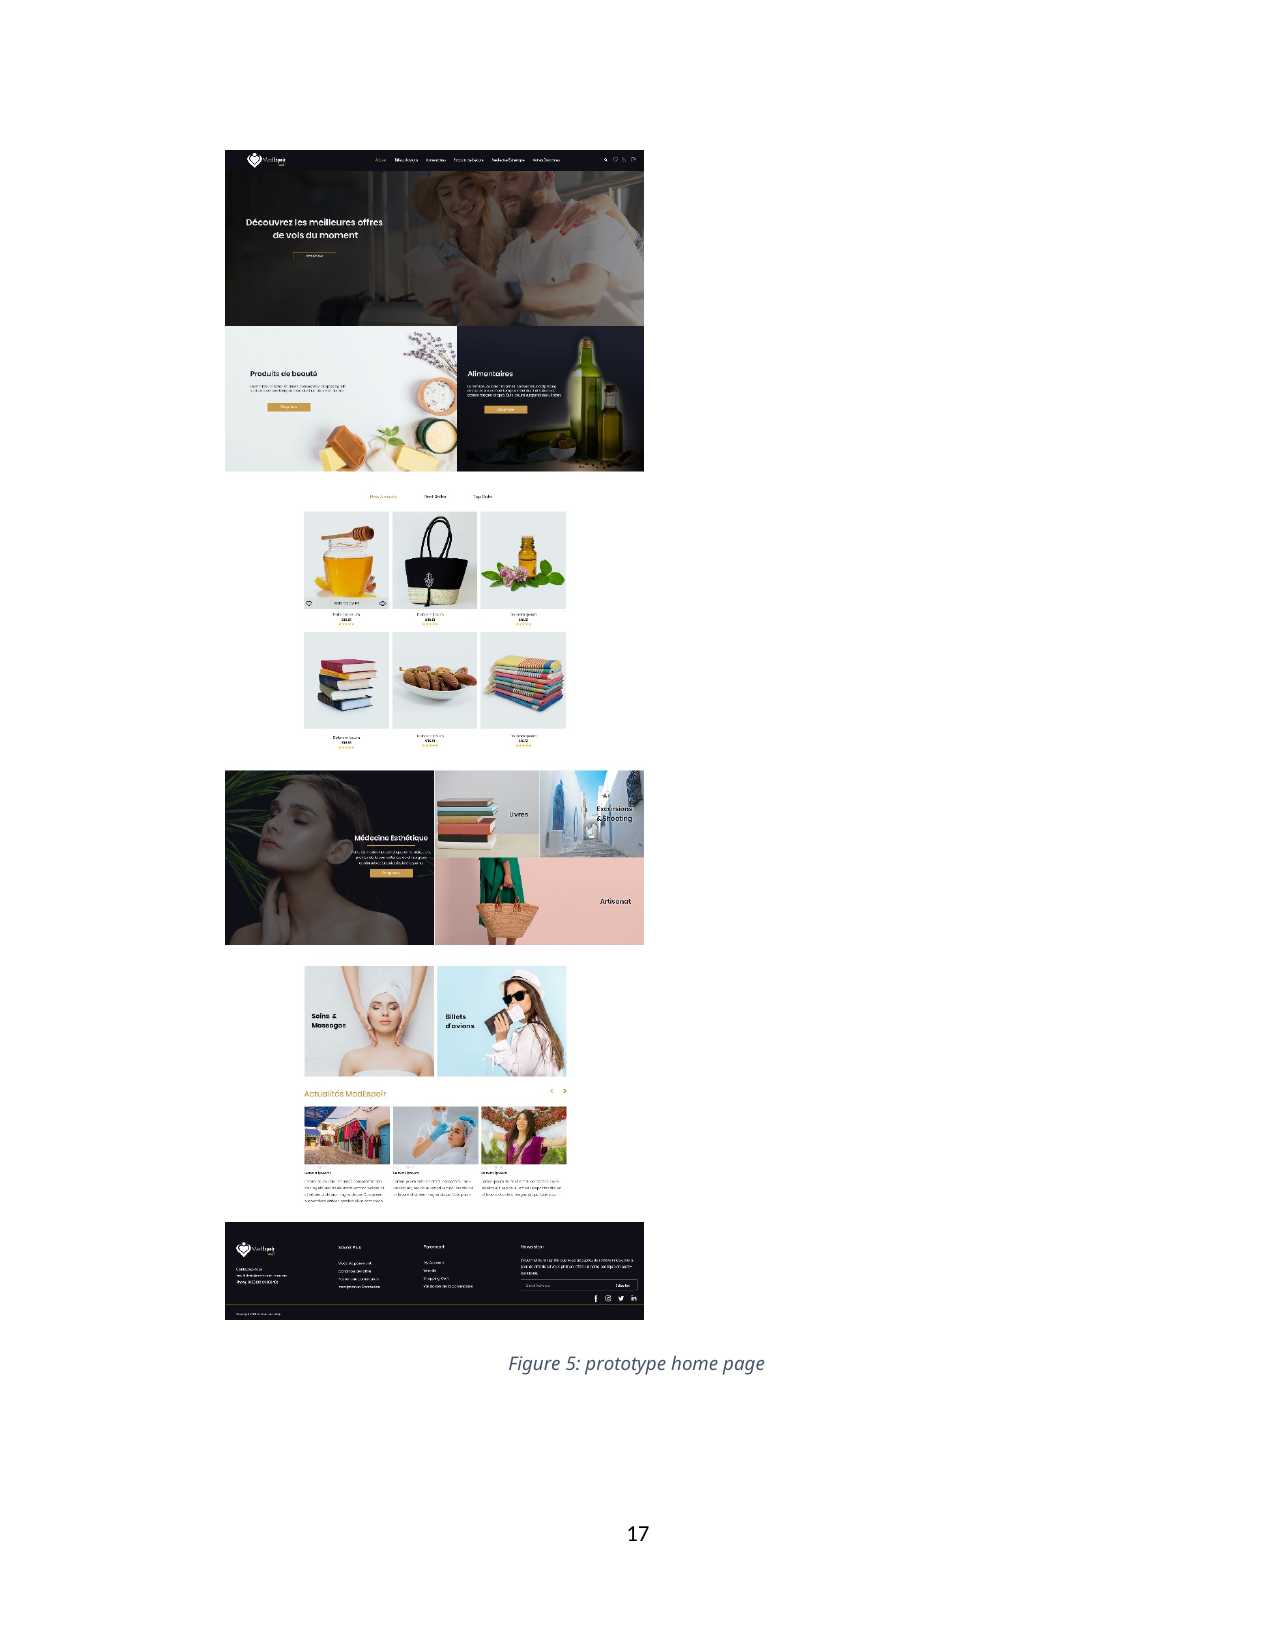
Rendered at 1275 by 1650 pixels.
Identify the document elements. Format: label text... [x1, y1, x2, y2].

text Figure 5: prototype home page [150, 1350, 1125, 1376]
picture [225, 150, 644, 1320]
